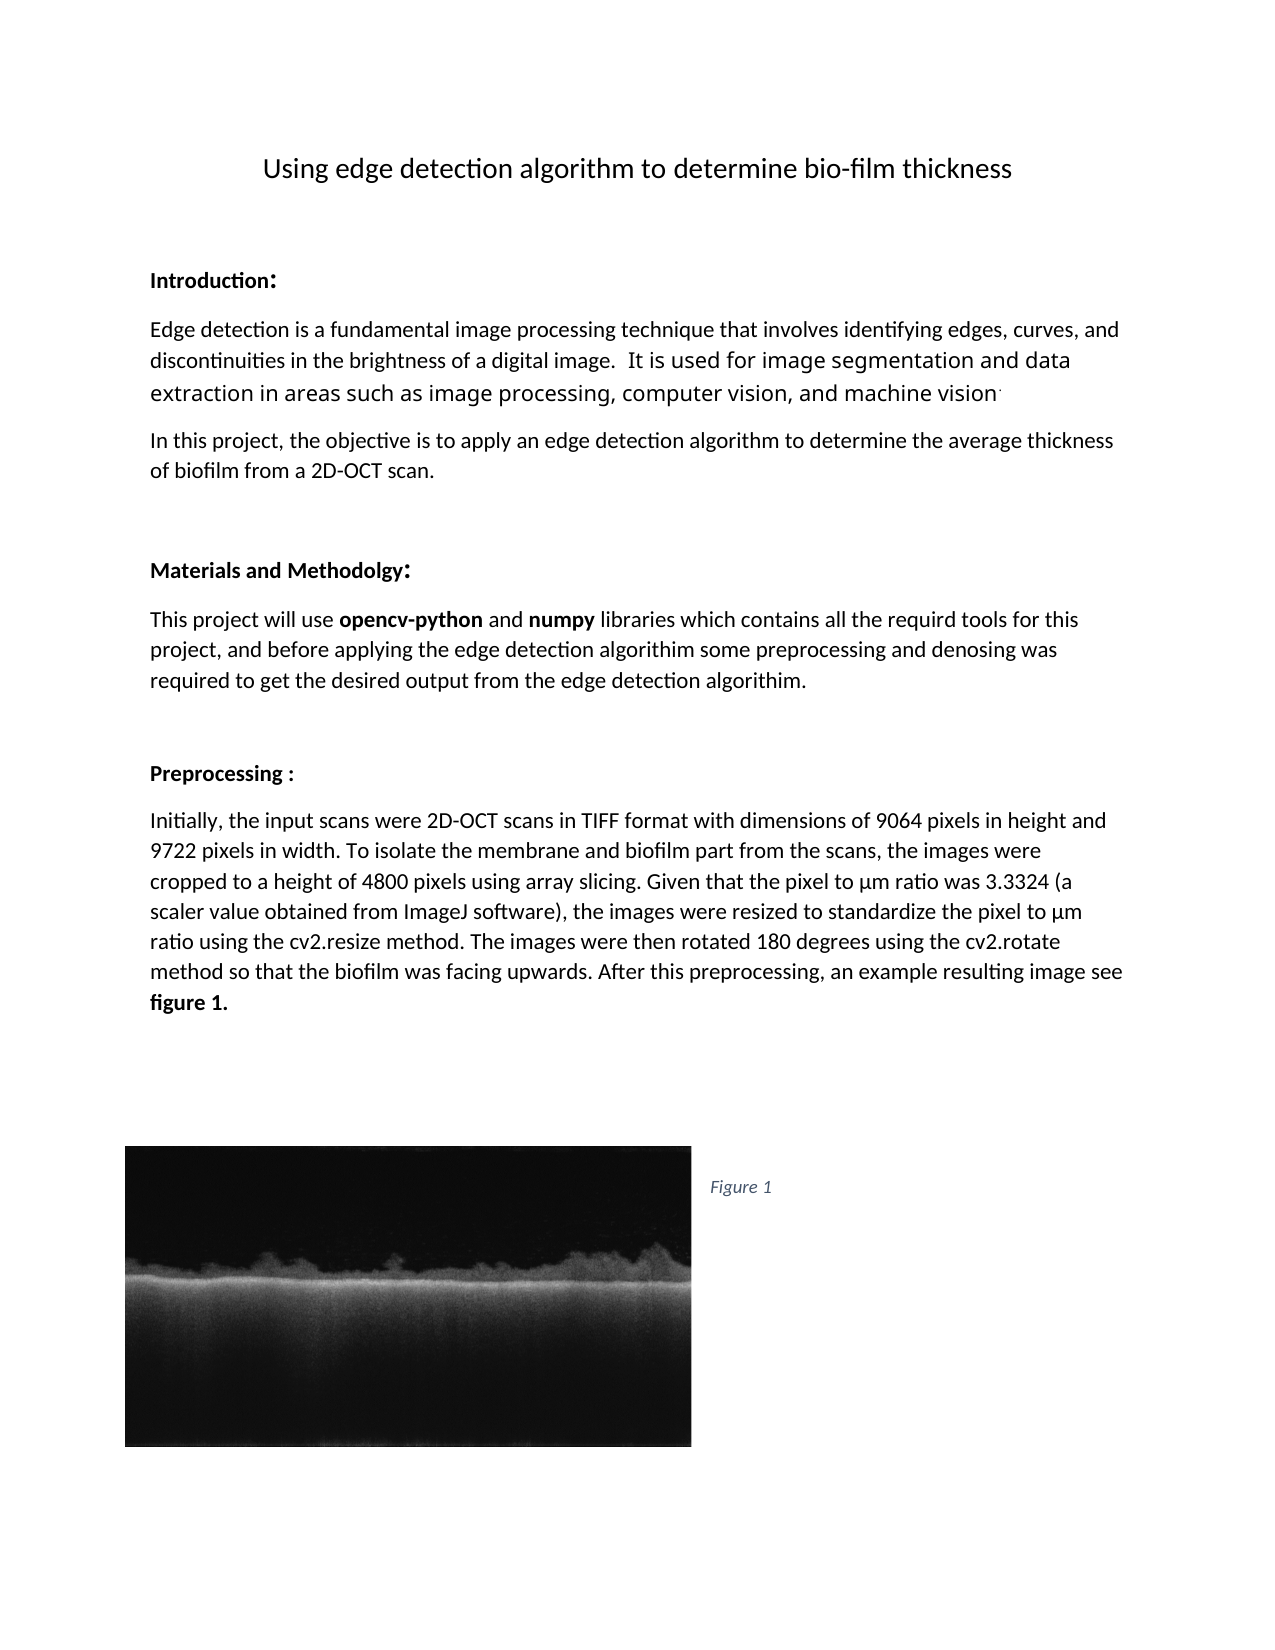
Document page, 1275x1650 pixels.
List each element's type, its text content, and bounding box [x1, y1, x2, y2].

text Introduction: [150, 260, 1125, 296]
text Initially, the input scans were 2D-OCT scans in TIFF format with dimensions of 9064 pixels in height and 9722 pixels in width. To isolate the membrane and biofilm part from the scans, the images were cropped to a height of 4800 pixels using array slicing. Given that the pixel to μm ratio was 3.3324 (a scaler value obtained from ImageJ software), the images were resized to standardize the pixel to μm ratio using the cv2.resize method. The images were then rotated 180 degrees using the cv2.rotate method so that the biofilm was facing upwards. After this preprocessing, an example resulting image see figure 1. [150, 806, 1125, 1016]
text Preprocessing : [150, 759, 1125, 788]
text Using edge detection algorithm to determine bio-film thickness [150, 150, 1125, 186]
picture [125, 1146, 692, 1447]
text Figure 1 [692, 1175, 1125, 1198]
text This project will use opencv-python and numpy libraries which contains all the requird tools for this project, and before applying the edge detection algorithim some preprocessing and denosing was required to get the desired output from the edge detection algorithim. [150, 605, 1125, 694]
text Edge detection is a fundamental image processing technique that involves identifying edges, curves, and discontinuities in the brightness of a digital image. It is used for image segmentation and data extraction in areas such as image processing, computer vision, and machine vision. [150, 315, 1125, 407]
text Materials and Methodolgy: [150, 550, 1125, 586]
text In this project, the objective is to apply an edge detection algorithm to determine the average thickness of biofilm from a 2D-OCT scan. [150, 426, 1125, 484]
